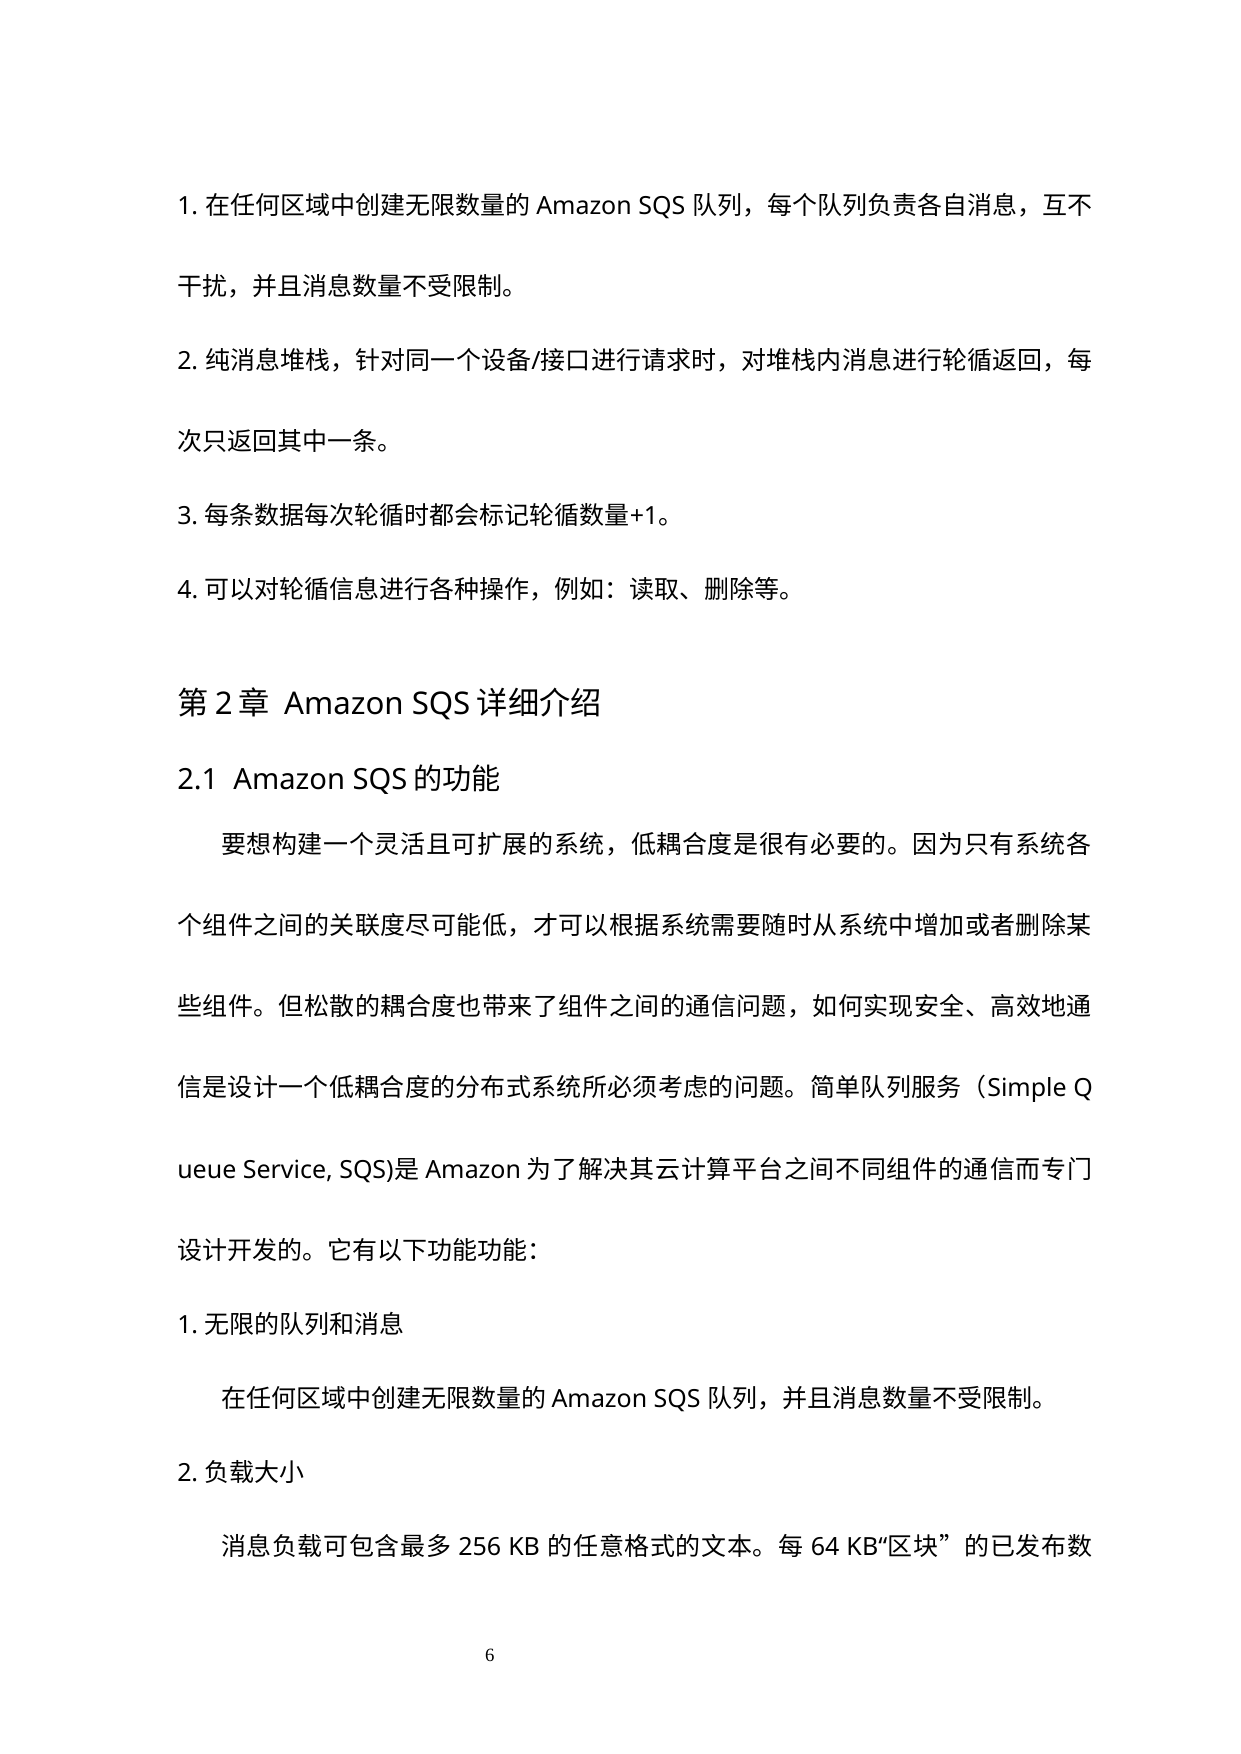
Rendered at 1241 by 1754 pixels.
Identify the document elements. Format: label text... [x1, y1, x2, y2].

text 4. 可以对轮循信息进行各种操作，例如：读取、删除等。 [177, 556, 1093, 621]
text 1. 在任何区域中创建无限数量的 Amazon SQS 队列，每个队列负责各自消息，互不干扰，并且消息数量不受限制。 [177, 171, 1093, 317]
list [177, 1512, 1093, 1577]
list 在任何区域中创建无限数量的 Amazon SQS 队列，并且消息数量不受限制。 [177, 1364, 1093, 1429]
list 无限的队列和消息 [177, 1290, 1093, 1355]
list 负载大小 [177, 1438, 1093, 1503]
text 第2章 Amazon SQS详细介绍 [177, 668, 1093, 733]
list 2.1 Amazon SQS的功能 [177, 745, 1093, 810]
text 2. 纯消息堆栈，针对同一个设备/接口进行请求时，对堆栈内消息进行轮循返回，每次只返回其中一条。 [177, 326, 1093, 472]
text 要想构建一个灵活且可扩展的系统，低耦合度是很有必要的。因为只有系统各个组件之间的关联度尽可能低，才可以根据系统需要随时从系统中增加或者删除某些组件。但松散的耦合度也带来了组件之间的通信问题，如何实现安全、高效地通信是设计一个低耦合度的分布式系统所必须考虑的问题。简单队列服务（Simple Queue Service, SQS)是Amazon为了解决其云计算平台之间不同组件的通信而专门设计开发的。它有以下功能功能： [177, 810, 1093, 1281]
text 3. 每条数据每次轮循时都会标记轮循数量+1。 [177, 481, 1093, 546]
